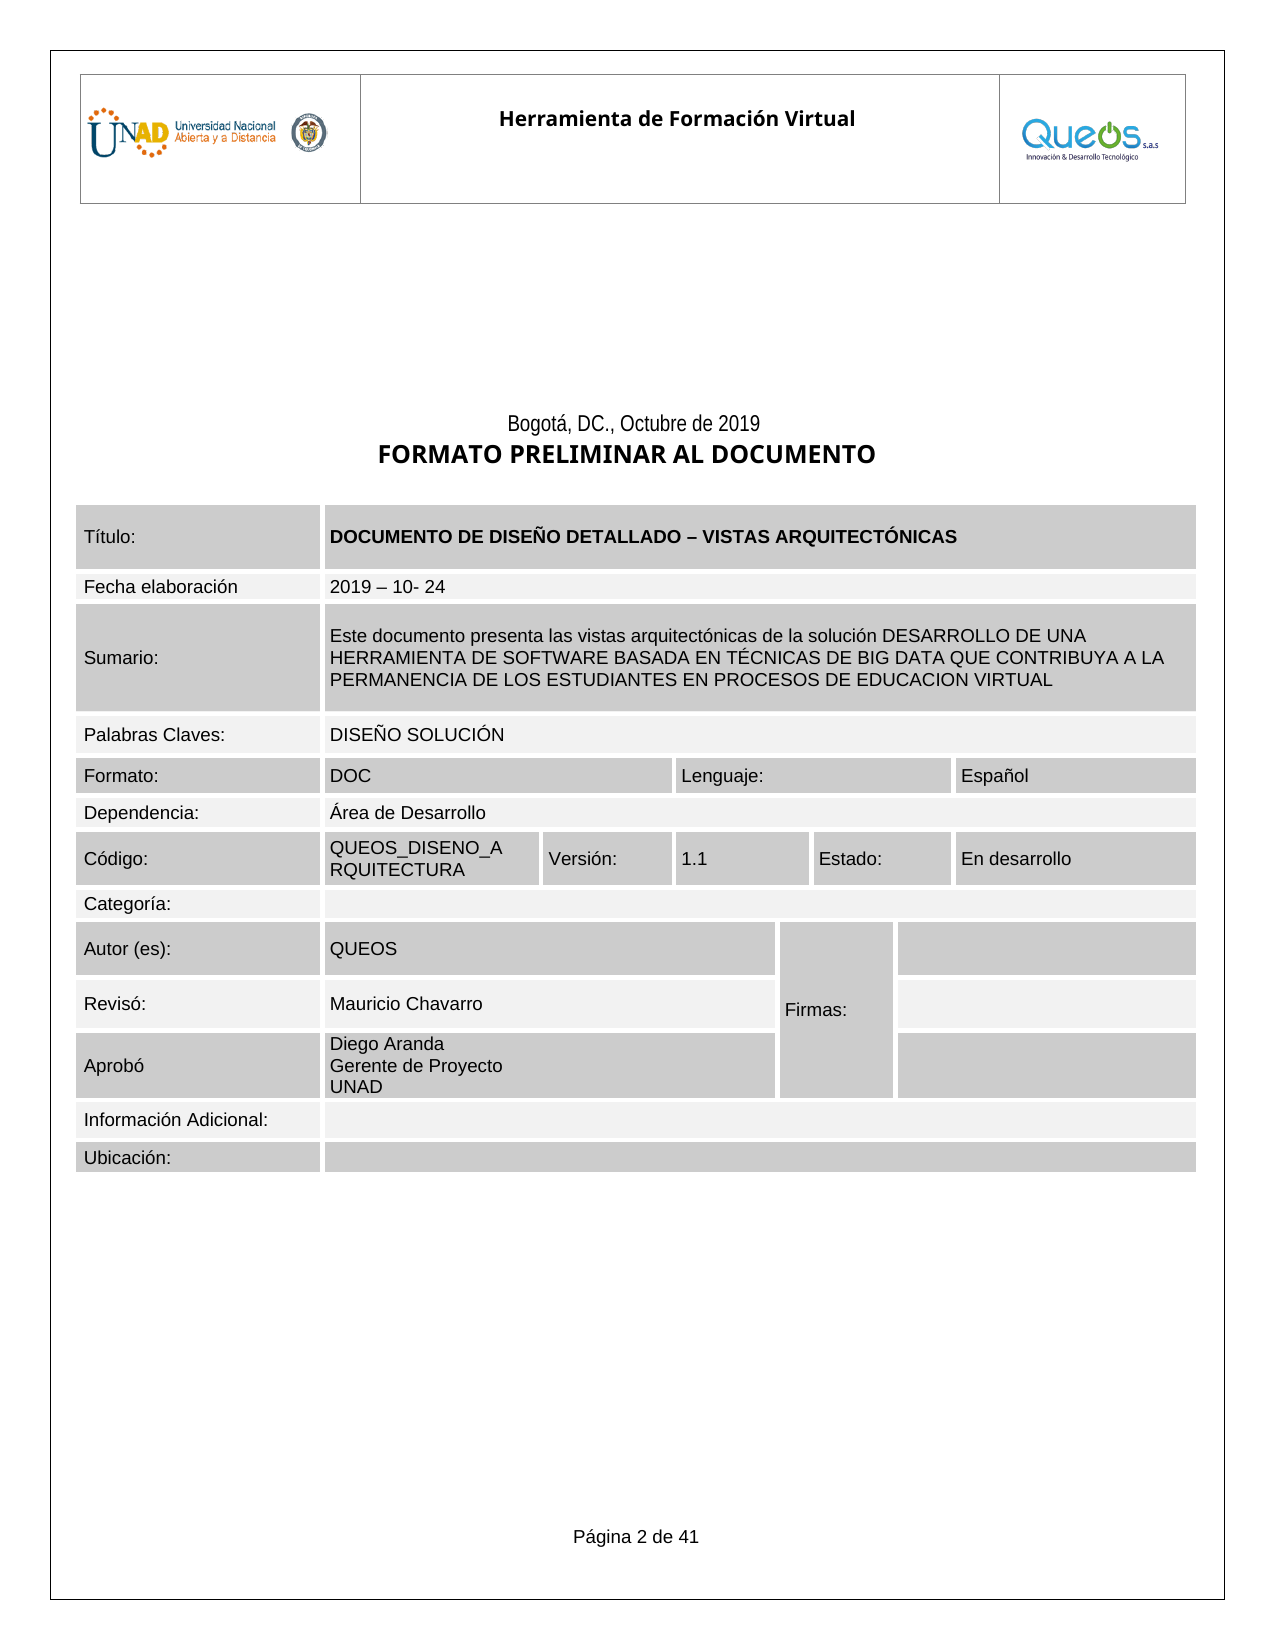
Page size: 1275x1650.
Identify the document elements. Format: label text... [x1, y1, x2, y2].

table_cell Firmas: [780, 922, 893, 1098]
table_cell Dependencia: [76, 798, 320, 827]
table_cell Palabras Claves: [76, 716, 320, 753]
table_cell Categoría: [76, 890, 320, 918]
table_cell Revisó: [76, 980, 320, 1028]
table_cell Ubicación: [76, 1142, 320, 1172]
table_cell QUEOS_DISENO_ARQUITECTURA [325, 832, 539, 885]
table_cell Diego Aranda Gerente de Proyecto UNAD [325, 1033, 775, 1098]
table_cell Este documento presenta las vistas arquitectónicas de la solución DESARROLLO DE UNA HERRAMIENTA DE SOFTWARE BASADA EN TÉCNICAS DE BIG DATA QUE CONTRIBUYA A LA PERMANENCIA DE LOS ESTUDIANTES EN PROCESOS DE EDUCACION VIRTUAL [325, 604, 1196, 711]
text FORMATO PRELIMINAR AL DOCUMENTO [91, 436, 1162, 470]
table_cell [325, 1142, 1196, 1172]
table_cell Estado: [814, 832, 951, 885]
table_cell [325, 1102, 1196, 1138]
table_cell En desarrollo [956, 832, 1196, 885]
table_cell Fecha elaboración [76, 574, 320, 599]
table_cell [898, 922, 1196, 975]
picture [1012, 112, 1167, 166]
table_cell Formato: [76, 758, 320, 793]
picture [80, 103, 331, 162]
table_cell Área de Desarrollo [325, 798, 1196, 827]
table_header DOCUMENTO DE DISEÑO DETALLADO – VISTAS ARQUITECTÓNICAS [325, 505, 1196, 569]
table_cell 1.1 [676, 832, 809, 885]
table_cell Aprobó [76, 1033, 320, 1098]
table_cell Sumario: [76, 604, 320, 711]
table_cell [325, 890, 1196, 918]
table_cell Mauricio Chavarro [325, 980, 775, 1028]
table_cell Autor (es): [76, 922, 320, 975]
table_cell Código: [76, 832, 320, 885]
table_cell Información Adicional: [76, 1102, 320, 1138]
table_header Título: [76, 505, 320, 569]
table_cell [898, 980, 1196, 1028]
table_cell Español [956, 758, 1196, 793]
table_cell QUEOS [325, 922, 775, 975]
table_cell DISEÑO SOLUCIÓN [325, 716, 1196, 753]
table_cell Lenguaje: [676, 758, 951, 793]
table_cell Versión: [543, 832, 672, 885]
text Bogotá, DC., Octubre de 2019 [91, 410, 1176, 436]
table_cell DOC [325, 758, 672, 793]
table_cell [898, 1033, 1196, 1098]
table_cell 2019 – 10- 24 [325, 574, 1196, 599]
